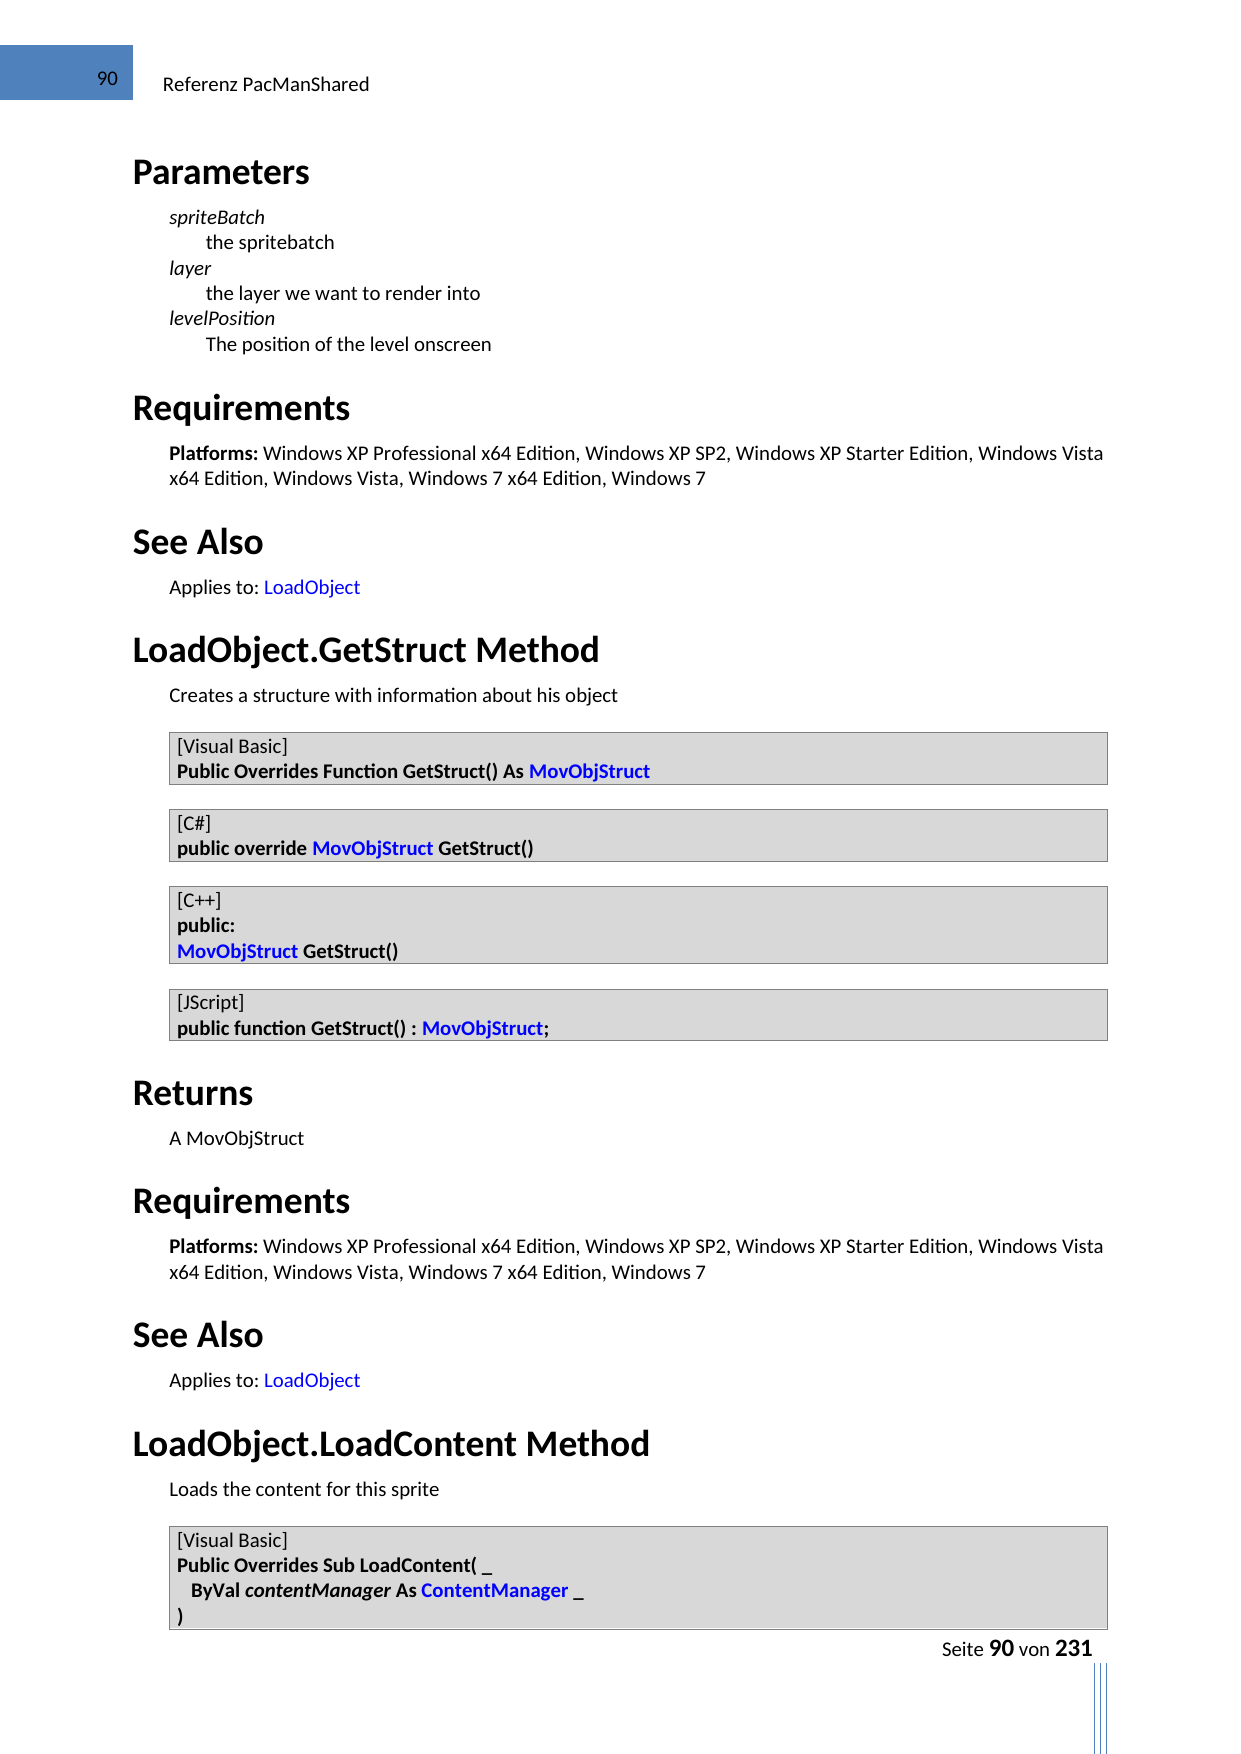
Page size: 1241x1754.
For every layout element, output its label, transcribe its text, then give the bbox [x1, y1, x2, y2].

text Creates a structure with information about his object [169, 683, 1108, 708]
subtitle Parameters [133, 148, 1108, 193]
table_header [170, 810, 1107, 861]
text A MovObjStruct [169, 1125, 1108, 1150]
subtitle See Also [133, 518, 1108, 563]
text spriteBatch [169, 204, 1108, 229]
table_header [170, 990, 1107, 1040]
text Applies to: LoadObject [169, 574, 1108, 599]
subtitle LoadObject.GetStruct Method [133, 626, 1108, 672]
text The position of the level onscreen [206, 331, 1108, 356]
text Platforms: Windows XP Professional x64 Edition, Windows XP SP2, Windows XP Starter Edition, Windows Vista x64 Edition, Windows Vista, Windows 7 x64 Edition, Windows 7 [169, 1233, 1108, 1284]
text Platforms: Windows XP Professional x64 Edition, Windows XP SP2, Windows XP Starter Edition, Windows Vista x64 Edition, Windows Vista, Windows 7 x64 Edition, Windows 7 [169, 440, 1108, 491]
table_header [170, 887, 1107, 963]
subtitle LoadObject.LoadContent Method [133, 1420, 1108, 1466]
text levelPosition [169, 306, 1108, 331]
text Loads the content for this sprite [169, 1476, 1108, 1502]
subtitle See Also [133, 1311, 1108, 1357]
text the spritebatch [206, 229, 1108, 255]
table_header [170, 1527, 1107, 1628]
subtitle Returns [133, 1068, 1108, 1114]
subtitle Requirements [133, 1177, 1108, 1223]
text layer [169, 255, 1108, 280]
text the layer we want to render into [206, 280, 1108, 306]
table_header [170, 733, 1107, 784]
subtitle Requirements [133, 383, 1108, 429]
text Applies to: LoadObject [169, 1368, 1108, 1393]
